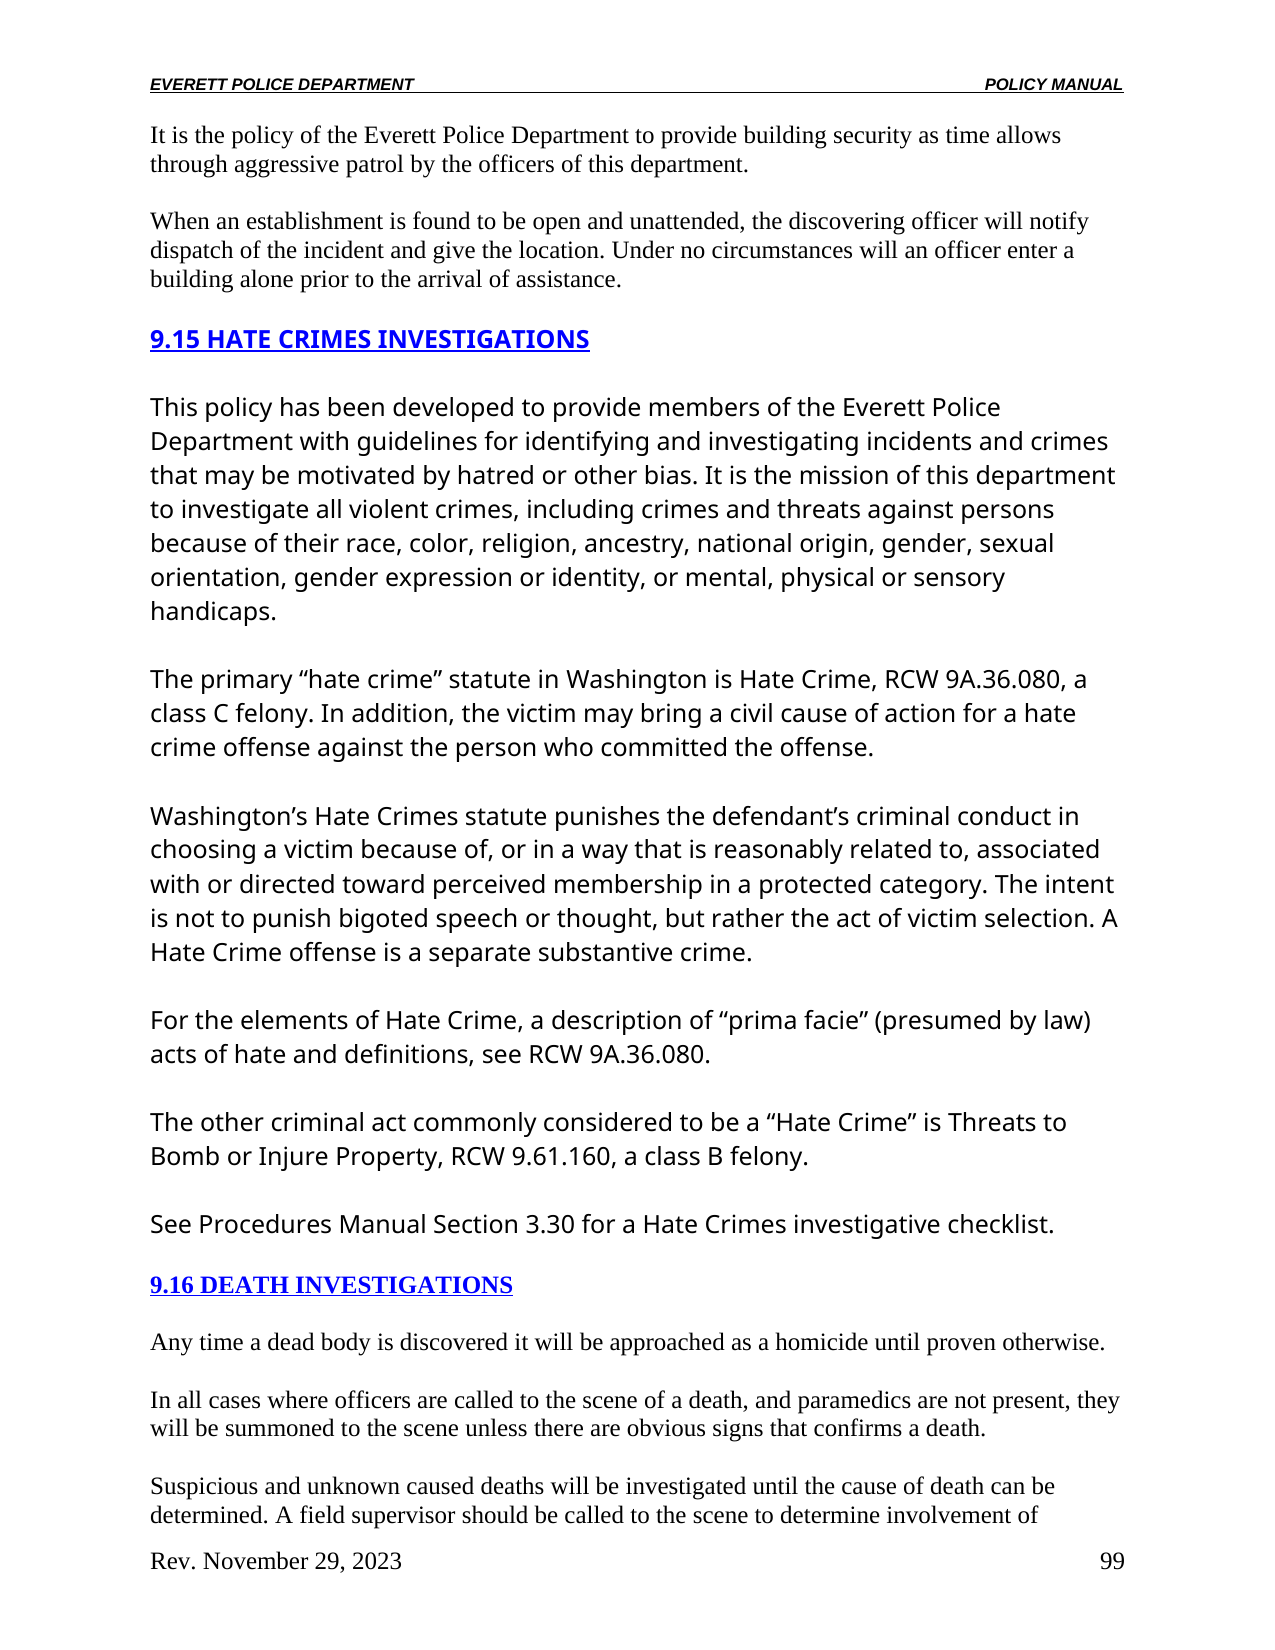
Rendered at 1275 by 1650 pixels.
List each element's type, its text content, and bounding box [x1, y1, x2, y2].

text When an establishment is found to be open and unattended, the discovering officer will notify dispatch of the incident and give the location. Under no circumstances will an officer enter a building alone prior to the arrival of assistance. [150, 206, 1125, 292]
text In all cases where officers are called to the scene of a death, and paramedics are not present, they will be summoned to the scene unless there are obvious signs that confirms a death. [150, 1385, 1125, 1442]
text Any time a dead body is discovered it will be approached as a homicide until proven otherwise. [150, 1327, 1125, 1356]
text 9.15 HATE CRIMES INVESTIGATIONS [150, 321, 1125, 355]
text See Procedures Manual Section 3.30 for a Hate Crimes investigative checklist. [150, 1207, 1125, 1241]
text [150, 1471, 1125, 1528]
text 9.16 DEATH INVESTIGATIONS [150, 1270, 1125, 1298]
text The primary “hate crime” statute in Washington is Hate Crime, RCW 9A.36.080, a class C felony. In addition, the victim may bring a civil cause of action for a hate crime offense against the person who committed the offense. [150, 662, 1125, 764]
text The other criminal act commonly considered to be a “Hate Crime” is Threats to Bomb or Injure Property, RCW 9.61.160, a class B felony. [150, 1105, 1125, 1173]
text It is the policy of the Everett Police Department to provide building security as time allows through aggressive patrol by the officers of this department. [150, 120, 1125, 177]
text For the elements of Hate Crime, a description of “prima facie” (presumed by law) acts of hate and definitions, see RCW 9A.36.080. [150, 1002, 1125, 1071]
text Washington’s Hate Crimes statute punishes the defendant’s criminal conduct in choosing a victim because of, or in a way that is reasonably related to, associated with or directed toward perceived membership in a protected category. The intent is not to punish bigoted speech or thought, but rather the act of victim selection. A Hate Crime offense is a separate substantive crime. [150, 798, 1125, 968]
text This policy has been developed to provide members of the Everett Police Department with guidelines for identifying and investigating incidents and crimes that may be motivated by hatred or other bias. It is the mission of this department to investigate all violent crimes, including crimes and threats against persons because of their race, color, religion, ancestry, national origin, gender, sexual orientation, gender expression or identity, or mental, physical or sensory handicaps. [150, 389, 1125, 628]
